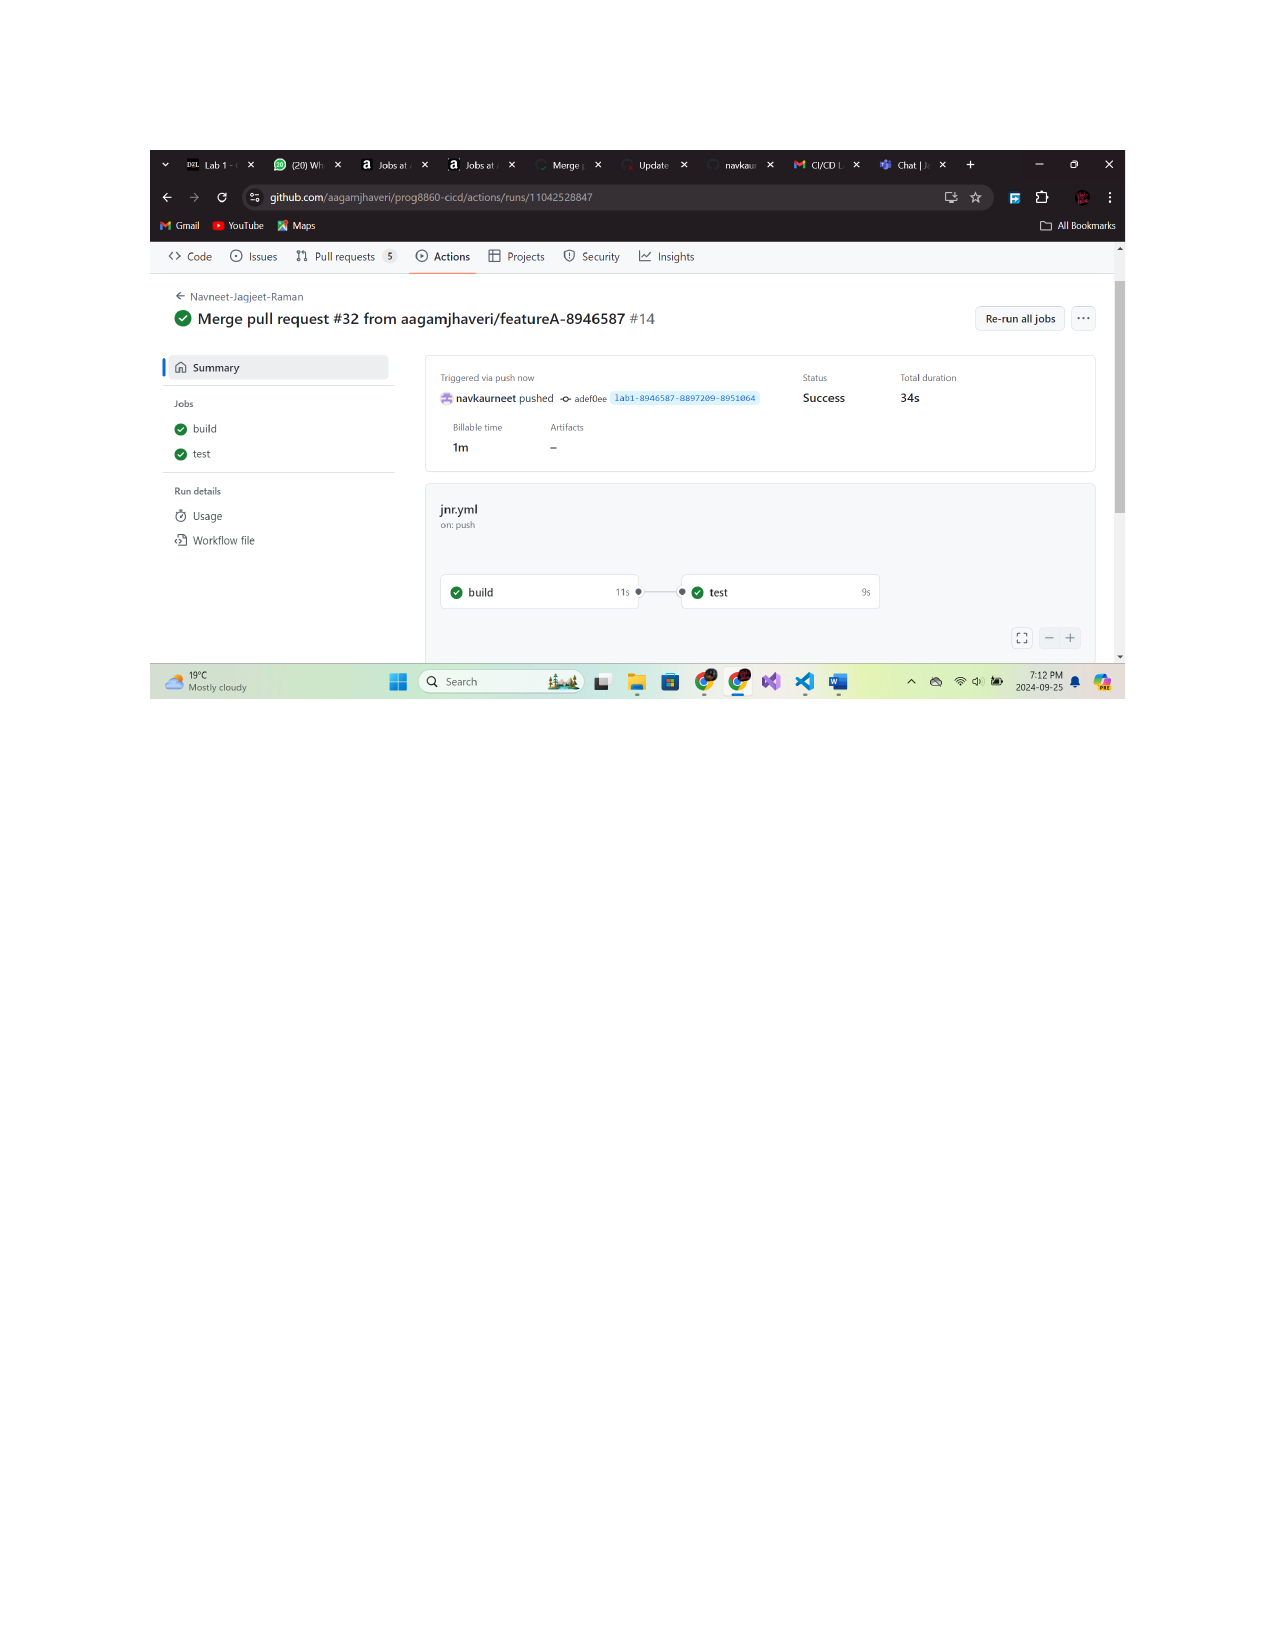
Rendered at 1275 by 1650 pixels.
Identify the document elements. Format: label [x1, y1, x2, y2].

picture [150, 150, 1125, 699]
